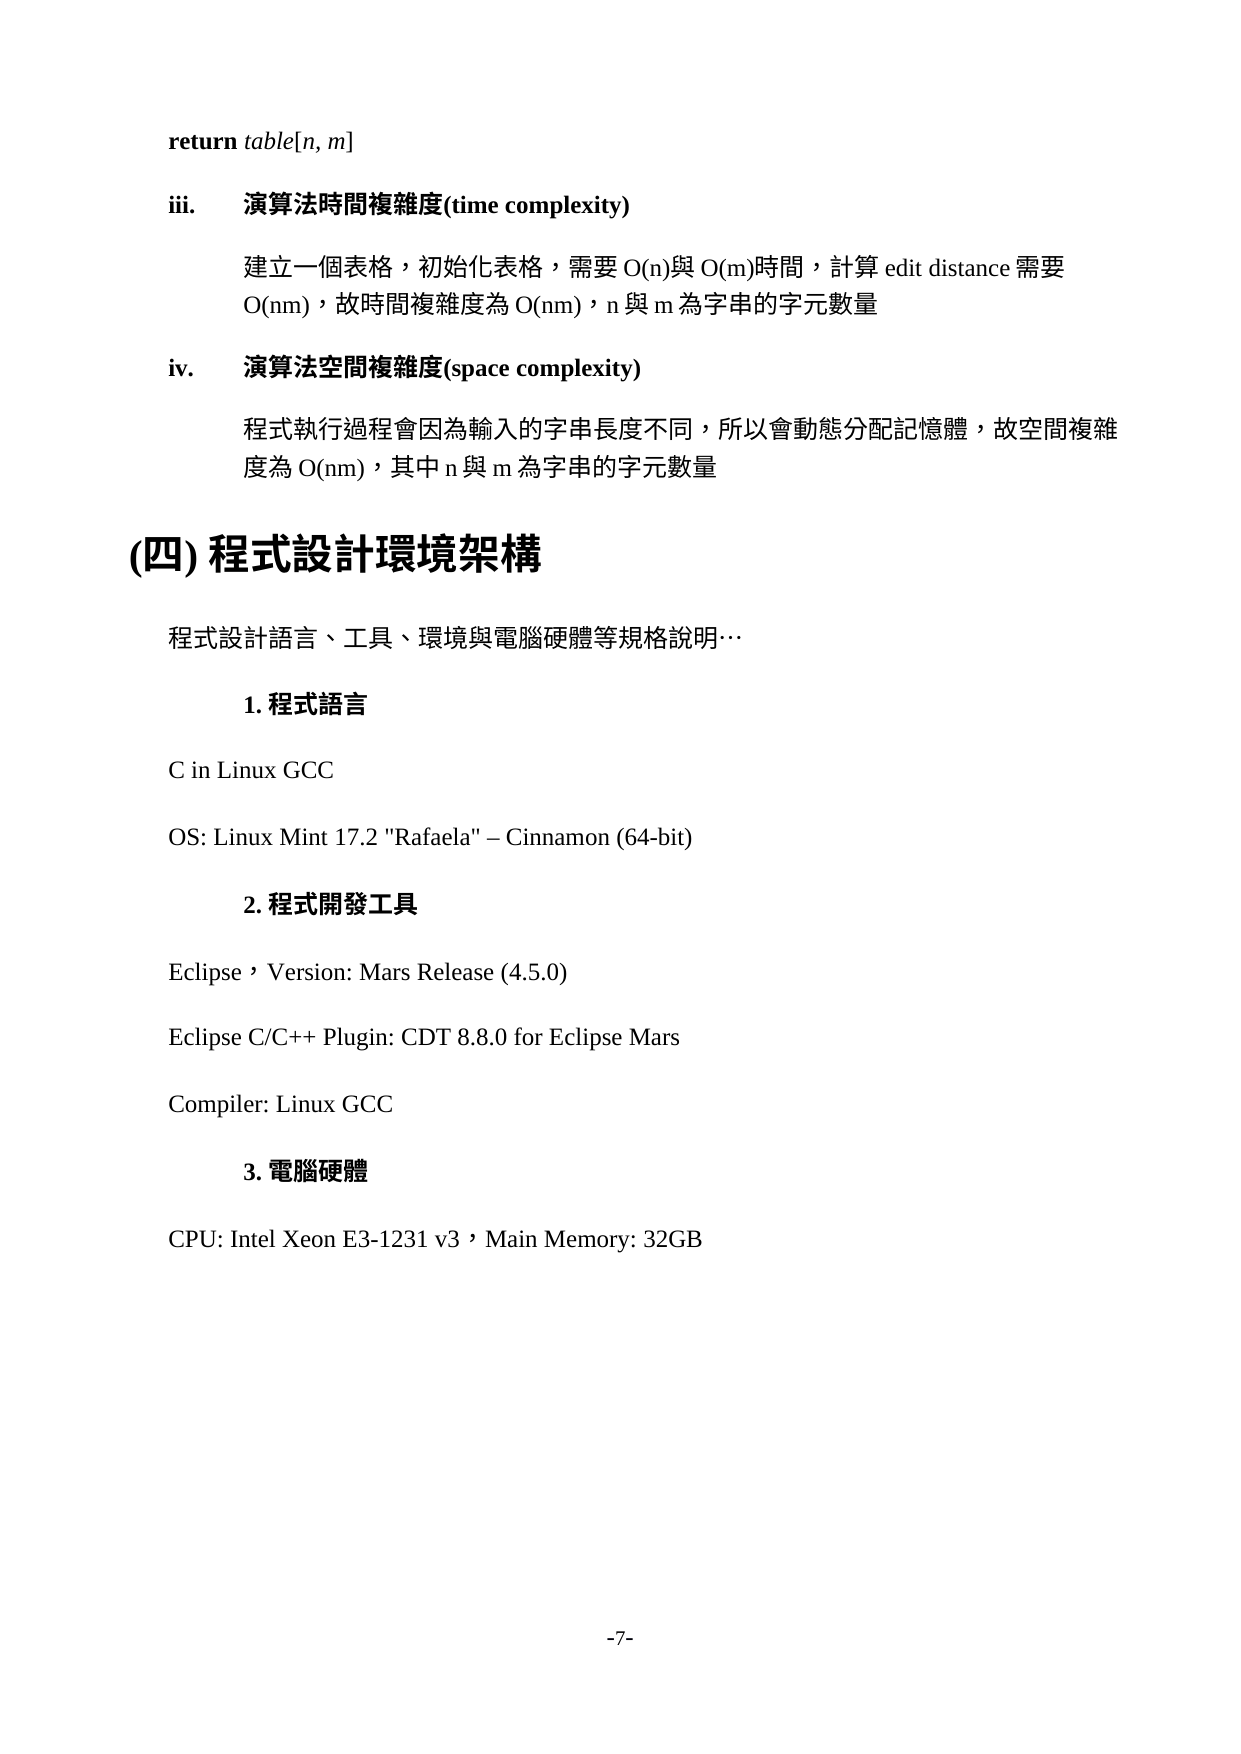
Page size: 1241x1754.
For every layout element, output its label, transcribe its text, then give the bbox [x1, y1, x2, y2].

text 2. 程式開發工具 [243, 884, 1122, 922]
text C in Linux GCC [118, 751, 1122, 788]
text 建立一個表格，初始化表格，需要O(n)與O(m)時間，計算edit distance需要O(nm)，故時間複雜度為O(nm)，n與m為字串的字元數量 [243, 247, 1122, 322]
text 程式設計語言、工具、環境與電腦硬體等規格說明… [118, 618, 1122, 655]
text return table[n, m] [118, 122, 1122, 159]
text Compiler: Linux GCC [118, 1084, 1122, 1122]
text 1. 程式語言 [243, 684, 1122, 722]
list 演算法時間複雜度(time complexity) [168, 184, 1122, 222]
text CPU: Intel Xeon E3-1231 v3，Main Memory: 32GB [118, 1218, 1122, 1255]
list 演算法空間複雜度(space complexity) [168, 347, 1122, 384]
text 3. 電腦硬體 [243, 1151, 1122, 1188]
text 程式執行過程會因為輸入的字串長度不同，所以會動態分配記憶體，故空間複雜度為O(nm)，其中n與m為字串的字元數量 [243, 409, 1122, 484]
subtitle (四) 程式設計環境架構 [118, 513, 1122, 588]
text Eclipse C/C++ Plugin: CDT 8.8.0 for Eclipse Mars [118, 1018, 1122, 1055]
text Eclipse，Version: Mars Release (4.5.0) [118, 951, 1122, 988]
text OS: Linux Mint 17.2 "Rafaela" – Cinnamon (64-bit) [118, 818, 1122, 855]
